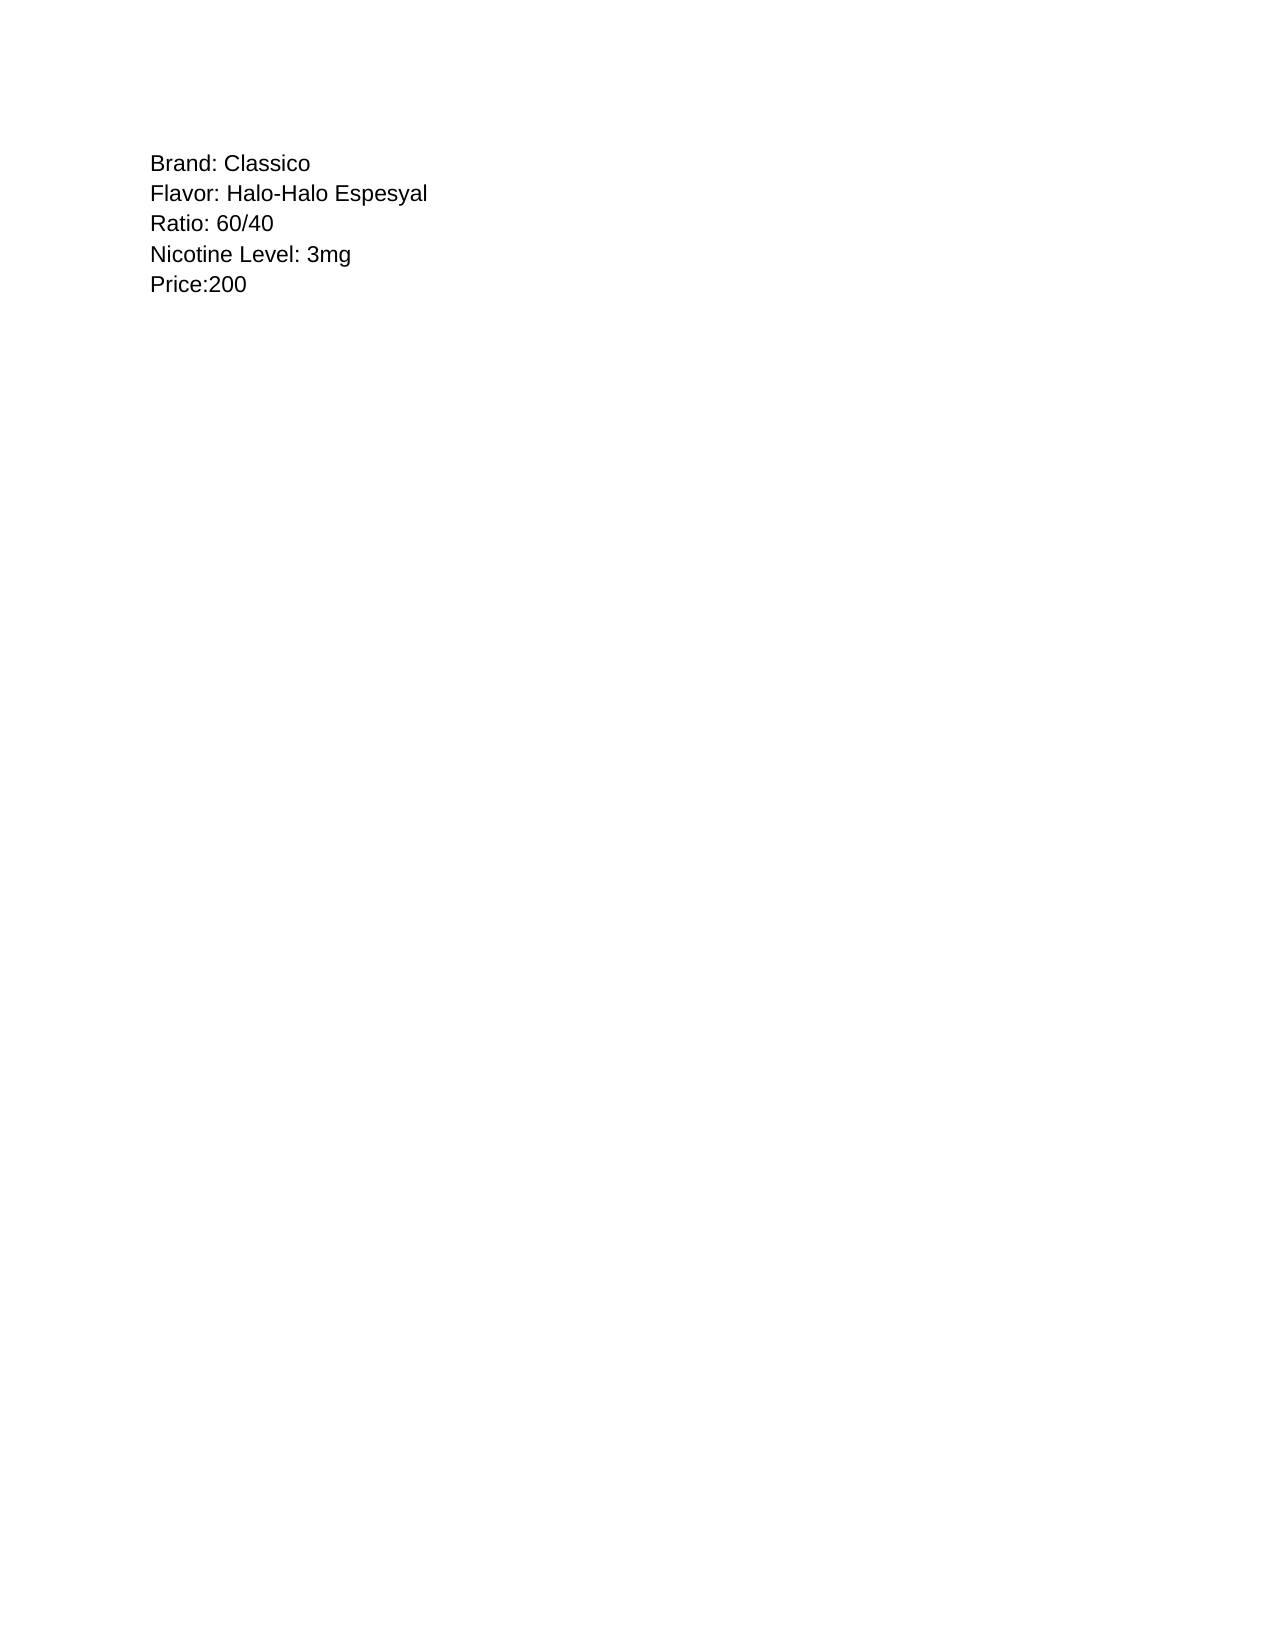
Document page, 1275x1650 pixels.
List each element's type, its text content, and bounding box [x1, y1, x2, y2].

text Brand: Classico Flavor: Halo-Halo Espesyal Ratio: 60/40 Nicotine Level: 3mg Price:200 [150, 150, 1125, 327]
